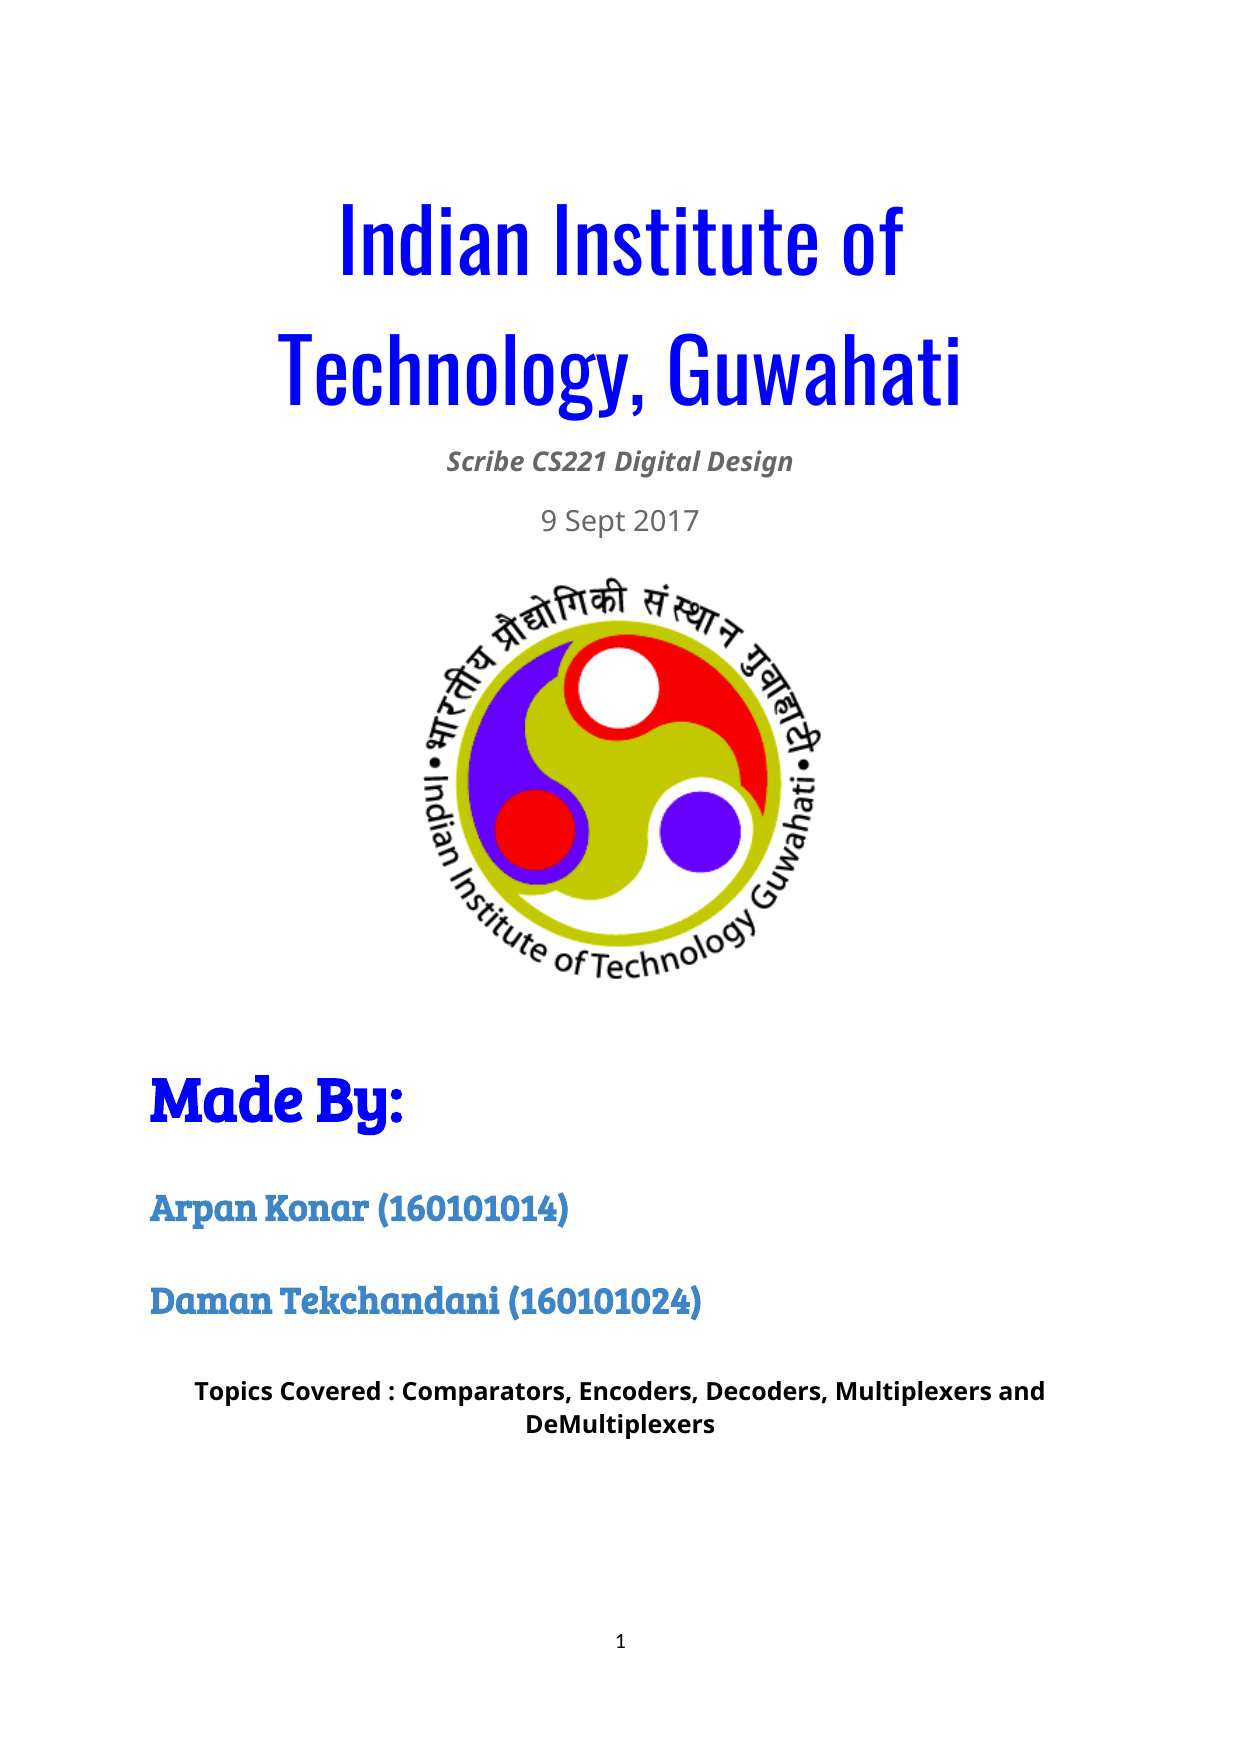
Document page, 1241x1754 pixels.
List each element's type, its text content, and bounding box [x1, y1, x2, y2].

text 9 Sept 2017 [150, 500, 1090, 540]
text Made By: [150, 1053, 1090, 1138]
text Topics Covered : Comparators, Encoders, Decoders, Multiplexers and DeMultiplexers [150, 1373, 1090, 1441]
text Scribe CS221 Digital Design [150, 443, 1090, 479]
text Arpan Konar (160101014) [150, 1180, 1090, 1231]
picture [416, 573, 825, 986]
text Daman Tekchandani (160101024) [150, 1273, 1090, 1323]
text Indian Institute of Technology, Guwahati [150, 171, 1090, 430]
